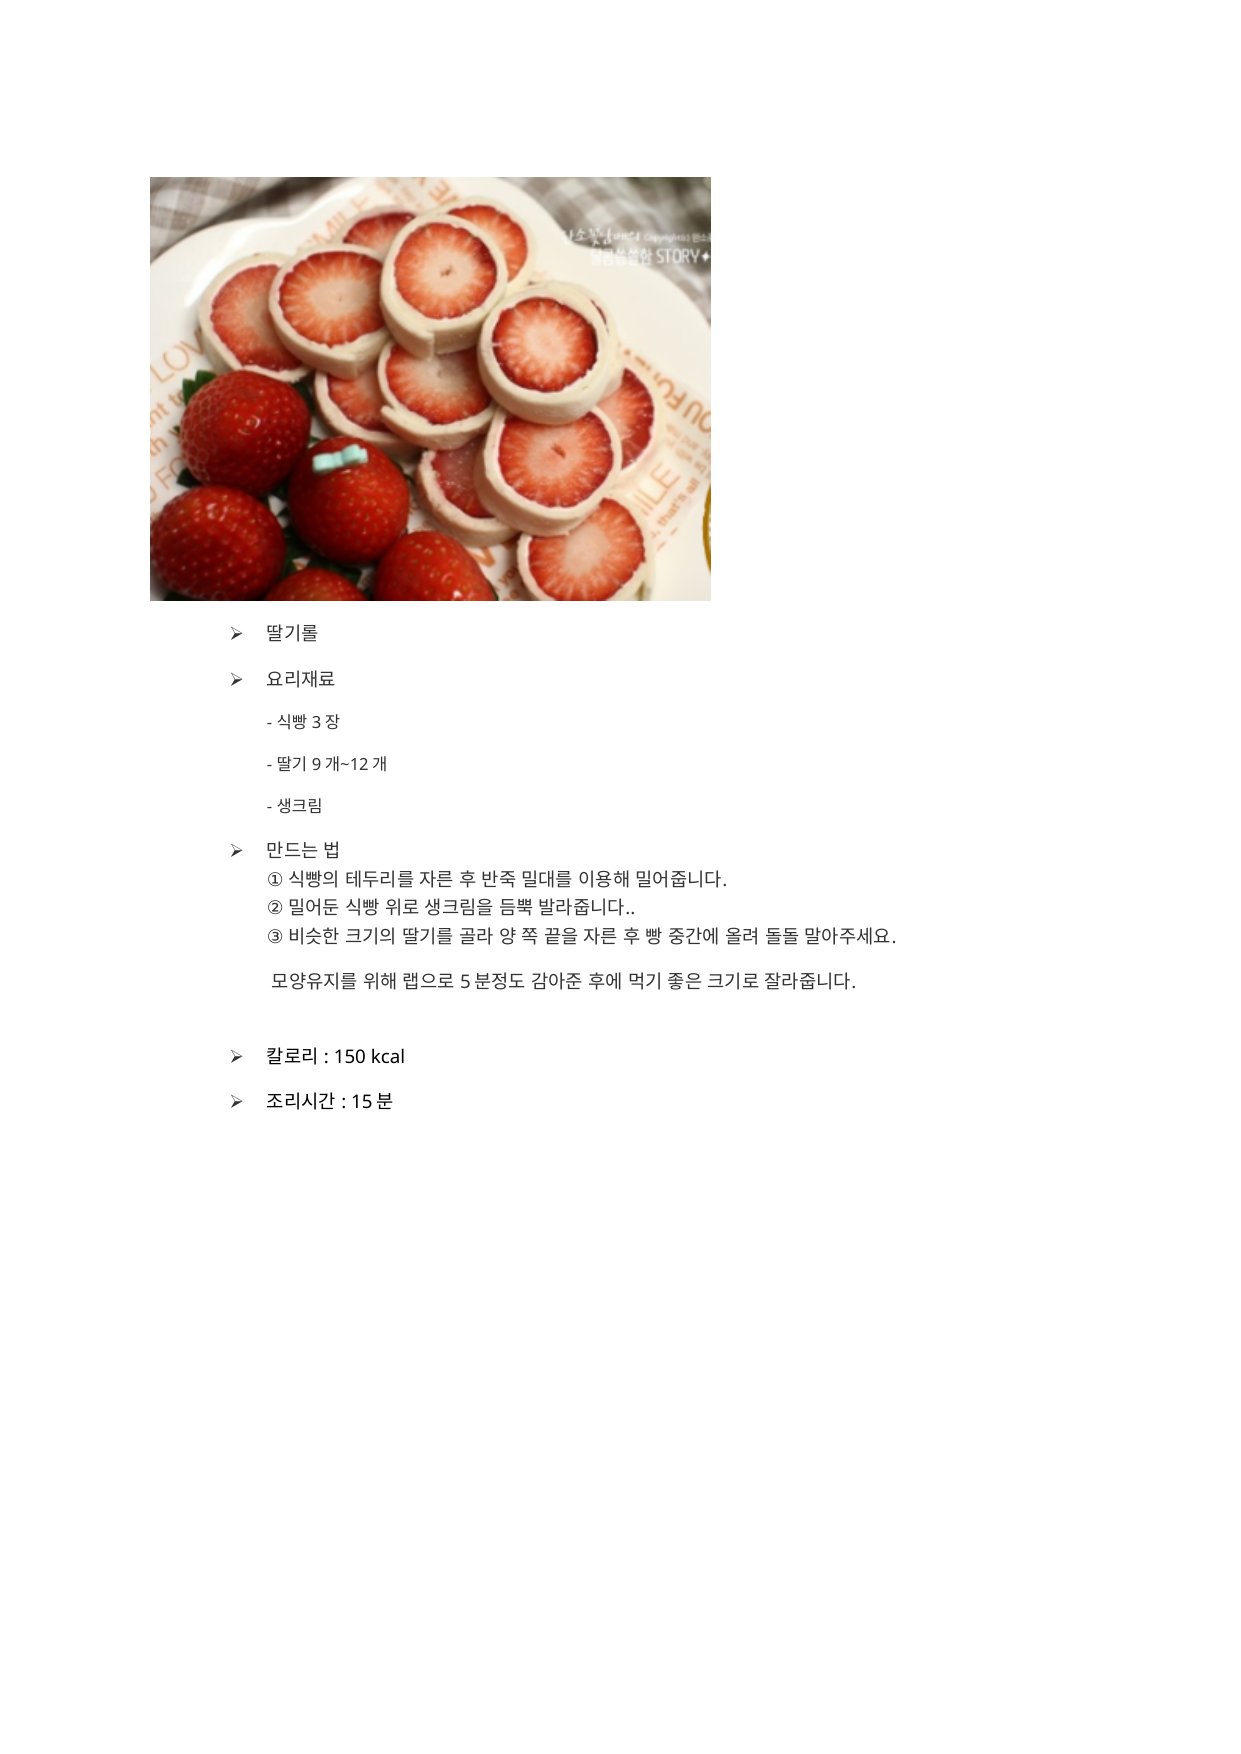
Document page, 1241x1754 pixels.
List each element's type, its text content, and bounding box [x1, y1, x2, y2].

list 칼로리 : 150 kcal [229, 1041, 1090, 1069]
list 조리시간 : 15분 [229, 1087, 1090, 1114]
list - 생크림 [267, 793, 1090, 818]
list 만드는 법 ① 식빵의 테두리를 자른 후 반죽 밀대를 이용해 밀어줍니다. ② 밀어둔 식빵 위로 생크림을 듬뿍 발라줍니다.. ③ 비슷한 크기의 딸기를 골라 양 쪽 끝을 자른 후 빵 중간에 올려 돌돌 말아주세요. [229, 836, 1090, 948]
list 모양유지를 위해 랩으로 5분정도 감아준 후에 먹기 좋은 크기로 잘라줍니다. [267, 966, 1090, 1023]
list - 딸기 9개~12개 [267, 751, 1090, 776]
list 요리재료 [229, 664, 1090, 691]
list - 식빵 3장 [267, 709, 1090, 734]
list 딸기롤 [229, 619, 1090, 646]
picture [150, 177, 711, 601]
